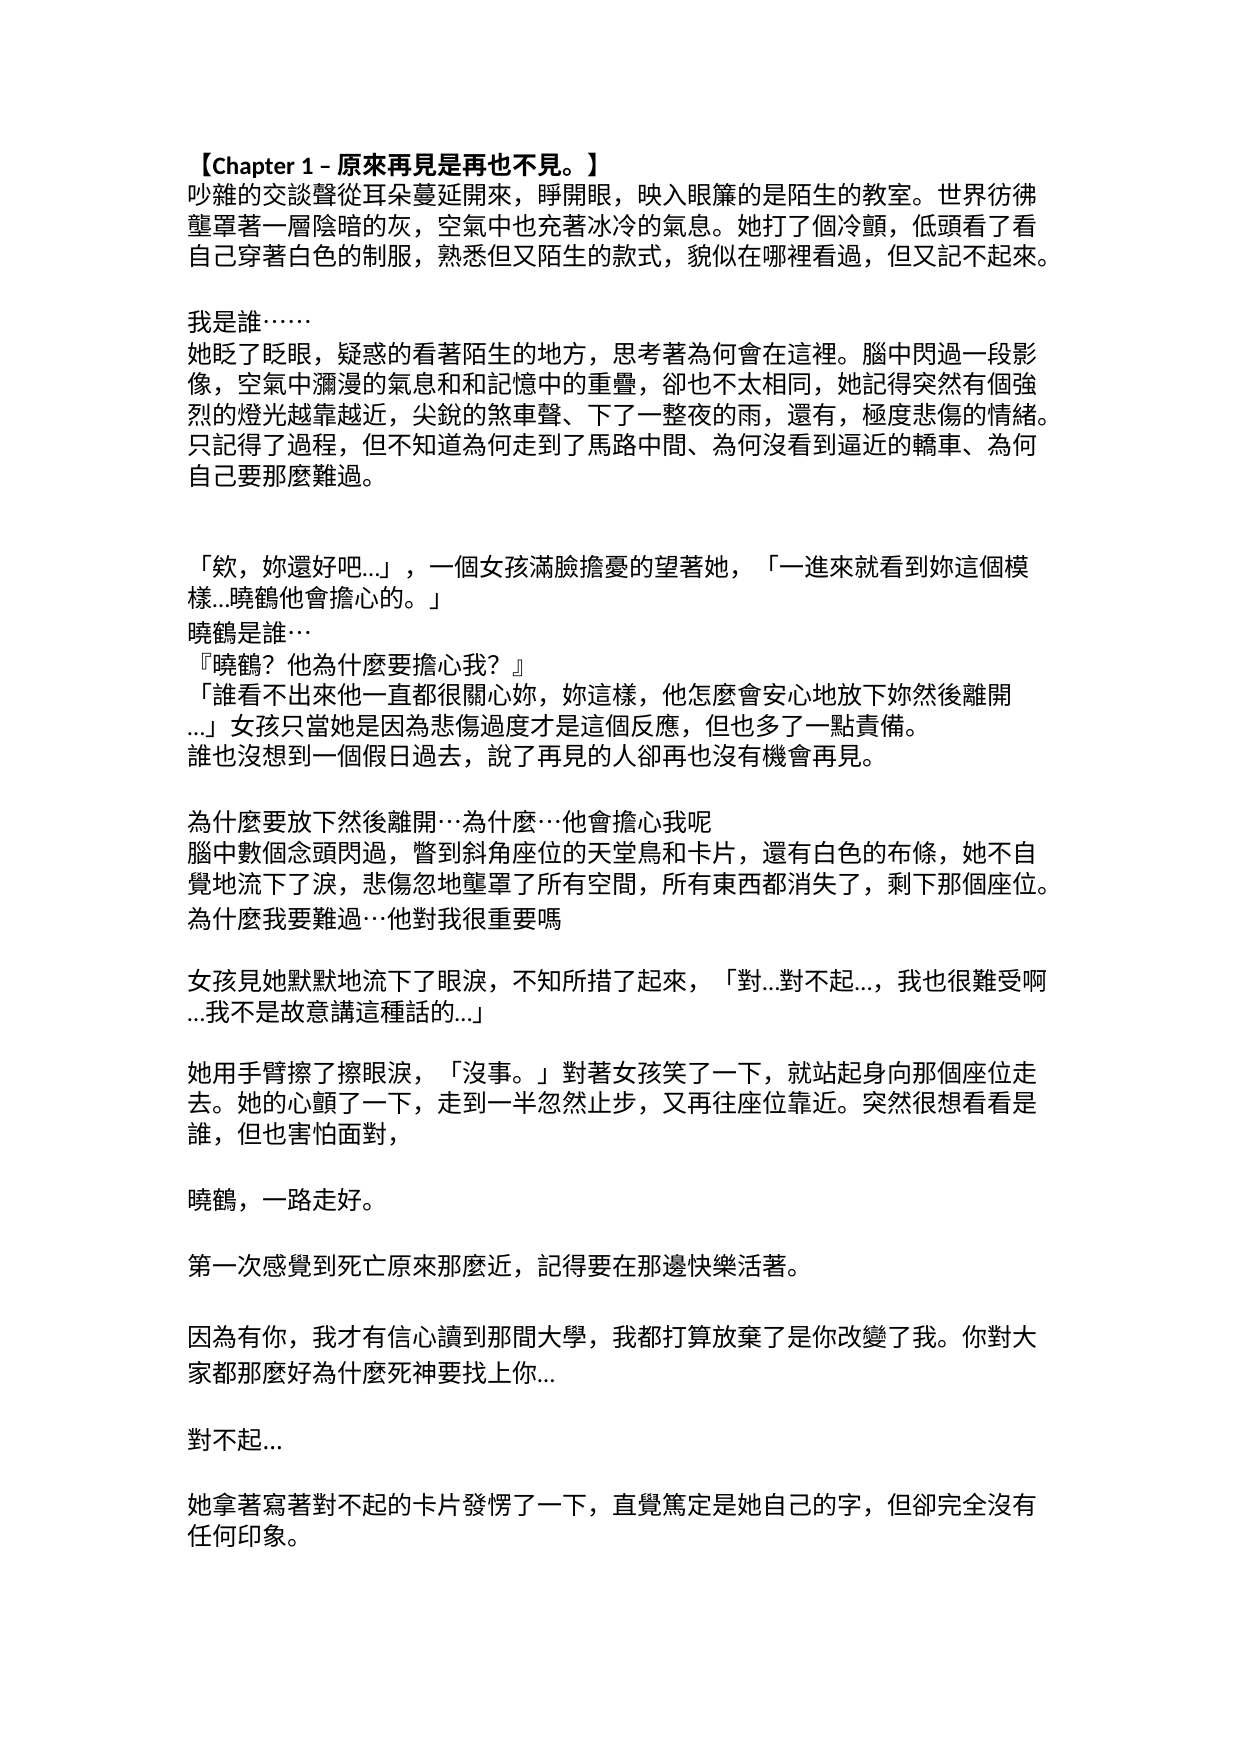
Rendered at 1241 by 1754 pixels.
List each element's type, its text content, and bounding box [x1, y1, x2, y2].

text 曉鶴，一路走好。 [187, 1180, 1053, 1216]
text 曉鶴是誰… [187, 613, 1053, 650]
text 因為有你，我才有信心讀到那間大學，我都打算放棄了是你改變了我。你對大家都那麼好為什麼死神要找上你… [187, 1317, 1053, 1390]
text 第一次感覺到死亡原來那麼近，記得要在那邊快樂活著。 [187, 1247, 1053, 1283]
text 【Chapter 1 – 原來再見是再也不見。】 吵雜的交談聲從耳朵蔓延開來，睜開眼，映入眼簾的是陌生的教室。世界彷彿壟罩著一層陰暗的灰，空氣中也充著冰冷的氣息。她打了個冷顫，低頭看了看自己穿著白色的制服，熟悉但又陌生的款式，貌似在哪裡看過，但又記不起來。 [187, 150, 1053, 272]
text 「欸，妳還好吧…」，一個女孩滿臉擔憂的望著她，「一進來就看到妳這個模樣…曉鶴他會擔心的。」 [187, 552, 1053, 613]
text 誰也沒想到一個假日過去，說了再見的人卻再也沒有機會再見。 [187, 741, 1053, 772]
text 只記得了過程，但不知道為何走到了馬路中間、為何沒看到逼近的轎車、為何自己要那麼難過。 [187, 430, 1053, 522]
text 「誰看不出來他一直都很關心妳，妳這樣，他怎麼會安心地放下妳然後離開…」女孩只當她是因為悲傷過度才是這個反應，但也多了一點責備。 [187, 680, 1053, 741]
text 『曉鶴？他為什麼要擔心我？』 [187, 650, 1053, 680]
text 腦中數個念頭閃過，瞥到斜角座位的天堂鳥和卡片，還有白色的布條，她不自覺地流下了淚，悲傷忽地壟罩了所有空間，所有東西都消失了，剩下那個座位。 [187, 839, 1053, 900]
text 她拿著寫著對不起的卡片發愣了一下，直覺篤定是她自己的字，但卻完全沒有任何印象。 [187, 1491, 1053, 1552]
text 為什麼要放下然後離開…為什麼…他會擔心我呢 [187, 802, 1053, 839]
text 她眨了眨眼，疑惑的看著陌生的地方，思考著為何會在這裡。腦中閃過一段影像，空氣中瀰漫的氣息和和記憶中的重疊，卻也不太相同，她記得突然有個強烈的燈光越靠越近，尖銳的煞車聲、下了一整夜的雨，還有，極度悲傷的情緒。 [187, 339, 1053, 430]
text 她用手臂擦了擦眼淚，「沒事。」對著女孩笑了一下，就站起身向那個座位走去。她的心顫了一下，走到一半忽然止步，又再往座位靠近。突然很想看看是誰，但也害怕面對， [187, 1058, 1053, 1149]
text 我是誰…… [187, 272, 1053, 339]
text 女孩見她默默地流下了眼淚，不知所措了起來，「對…對不起…，我也很難受啊…我不是故意講這種話的…」 [187, 966, 1053, 1058]
text 對不起... [187, 1420, 1053, 1456]
text 為什麼我要難過…他對我很重要嗎 [187, 900, 1053, 966]
